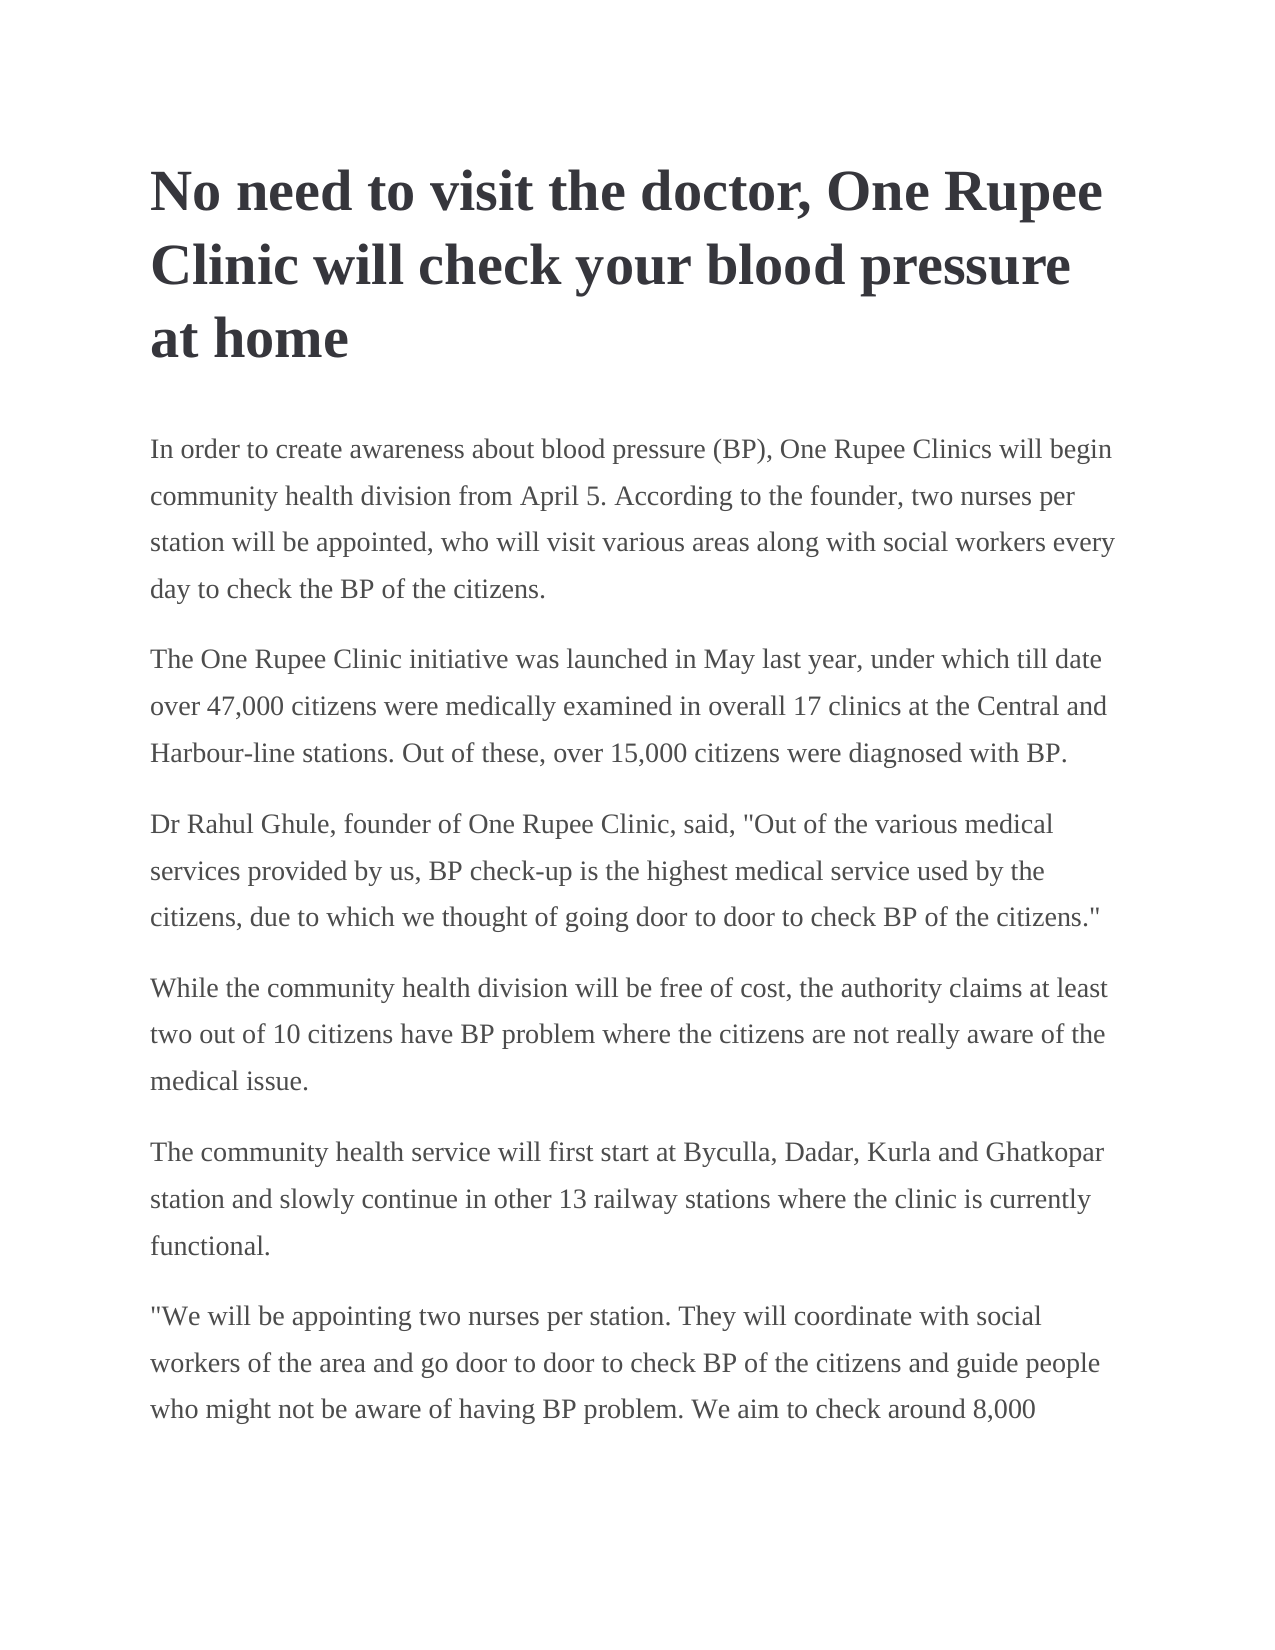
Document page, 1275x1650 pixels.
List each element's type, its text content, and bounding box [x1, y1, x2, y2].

text The community health service will first start at Byculla, Dadar, Kurla and Ghatkopar station and slowly continue in other 13 railway stations where the clinic is currently functional. [150, 1120, 1125, 1261]
text The One Rupee Clinic initiative was launched in May last year, under which till date over 47,000 citizens were medically examined in overall 17 clinics at the Central and Harbour-line stations. Out of these, over 15,000 citizens were diagnosed with BP. [150, 628, 1125, 769]
subtitle No need to visit the doctor, One Rupee Clinic will check your blood pressure at home [150, 150, 1125, 370]
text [150, 1284, 1125, 1425]
text Dr Rahul Ghule, founder of One Rupee Clinic, said, "Out of the various medical services provided by us, BP check-up is the highest medical service used by the citizens, due to which we thought of going door to door to check BP of the citizens." [150, 792, 1125, 933]
text While the community health division will be free of cost, the authority claims at least two out of 10 citizens have BP problem where the citizens are not really aware of the medical issue. [150, 956, 1125, 1097]
text In order to create awareness about blood pressure (BP), One Rupee Clinics will begin community health division from April 5. According to the founder, two nurses per station will be appointed, who will visit various areas along with social workers every day to check the BP of the citizens. [150, 417, 1125, 605]
